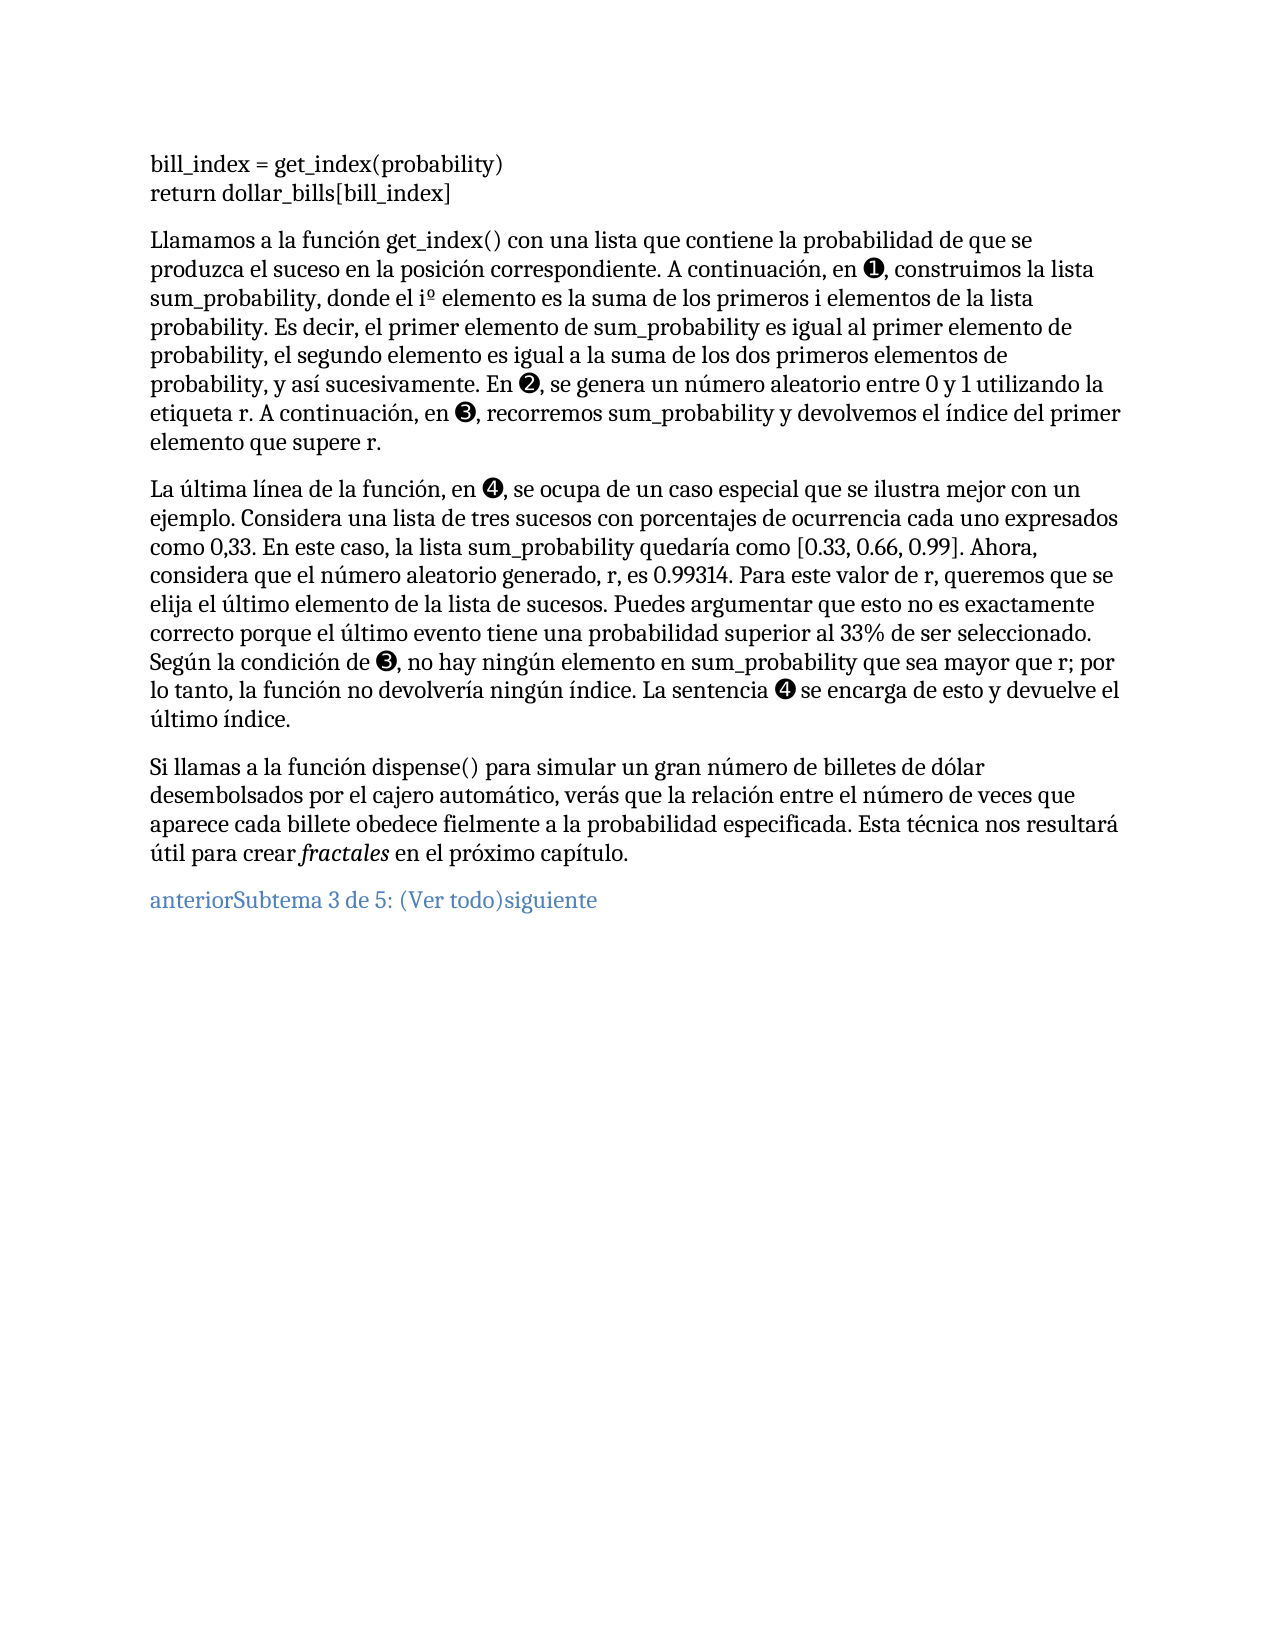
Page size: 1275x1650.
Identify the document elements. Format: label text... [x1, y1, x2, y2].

text Si llamas a la función dispense() para simular un gran número de billetes de dólar desembolsados por el cajero automático, verás que la relación entre el número de veces que aparece cada billete obedece fielmente a la probabilidad especificada. Esta técnica nos resultará útil para crear fractales en el próximo capítulo. [150, 752, 1125, 867]
text La última línea de la función, en ➍, se ocupa de un caso especial que se ilustra mejor con un ejemplo. Considera una lista de tres sucesos con porcentajes de ocurrencia cada uno expresados como 0,33. En este caso, la lista sum_probability quedaría como [0.33, 0.66, 0.99]. Ahora, considera que el número aleatorio generado, r, es 0.99314. Para este valor de r, queremos que se elija el último elemento de la lista de sucesos. Puedes argumentar que esto no es exactamente correcto porque el último evento tiene una probabilidad superior al 33% de ser seleccionado. Según la condición de ➌, no hay ningún elemento en sum_probability que sea mayor que r; por lo tanto, la función no devolvería ningún índice. La sentencia ➍ se encarga de esto y devuelve el último índice. [150, 475, 1125, 734]
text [150, 150, 1125, 207]
text anteriorSubtema 3 de 5: (Ver todo)siguiente [150, 886, 1125, 944]
text Llamamos a la función get_index() con una lista que contiene la probabilidad de que se produzca el suceso en la posición correspondiente. A continuación, en ➊, construimos la lista sum_probability, donde el iº elemento es la suma de los primeros i elementos de la lista probability. Es decir, el primer elemento de sum_probability es igual al primer elemento de probability, el segundo elemento es igual a la suma de los dos primeros elementos de probability, y así sucesivamente. En ➋, se genera un número aleatorio entre 0 y 1 utilizando la etiqueta r. A continuación, en ➌, recorremos sum_probability y devolvemos el índice del primer elemento que supere r. [150, 226, 1125, 456]
